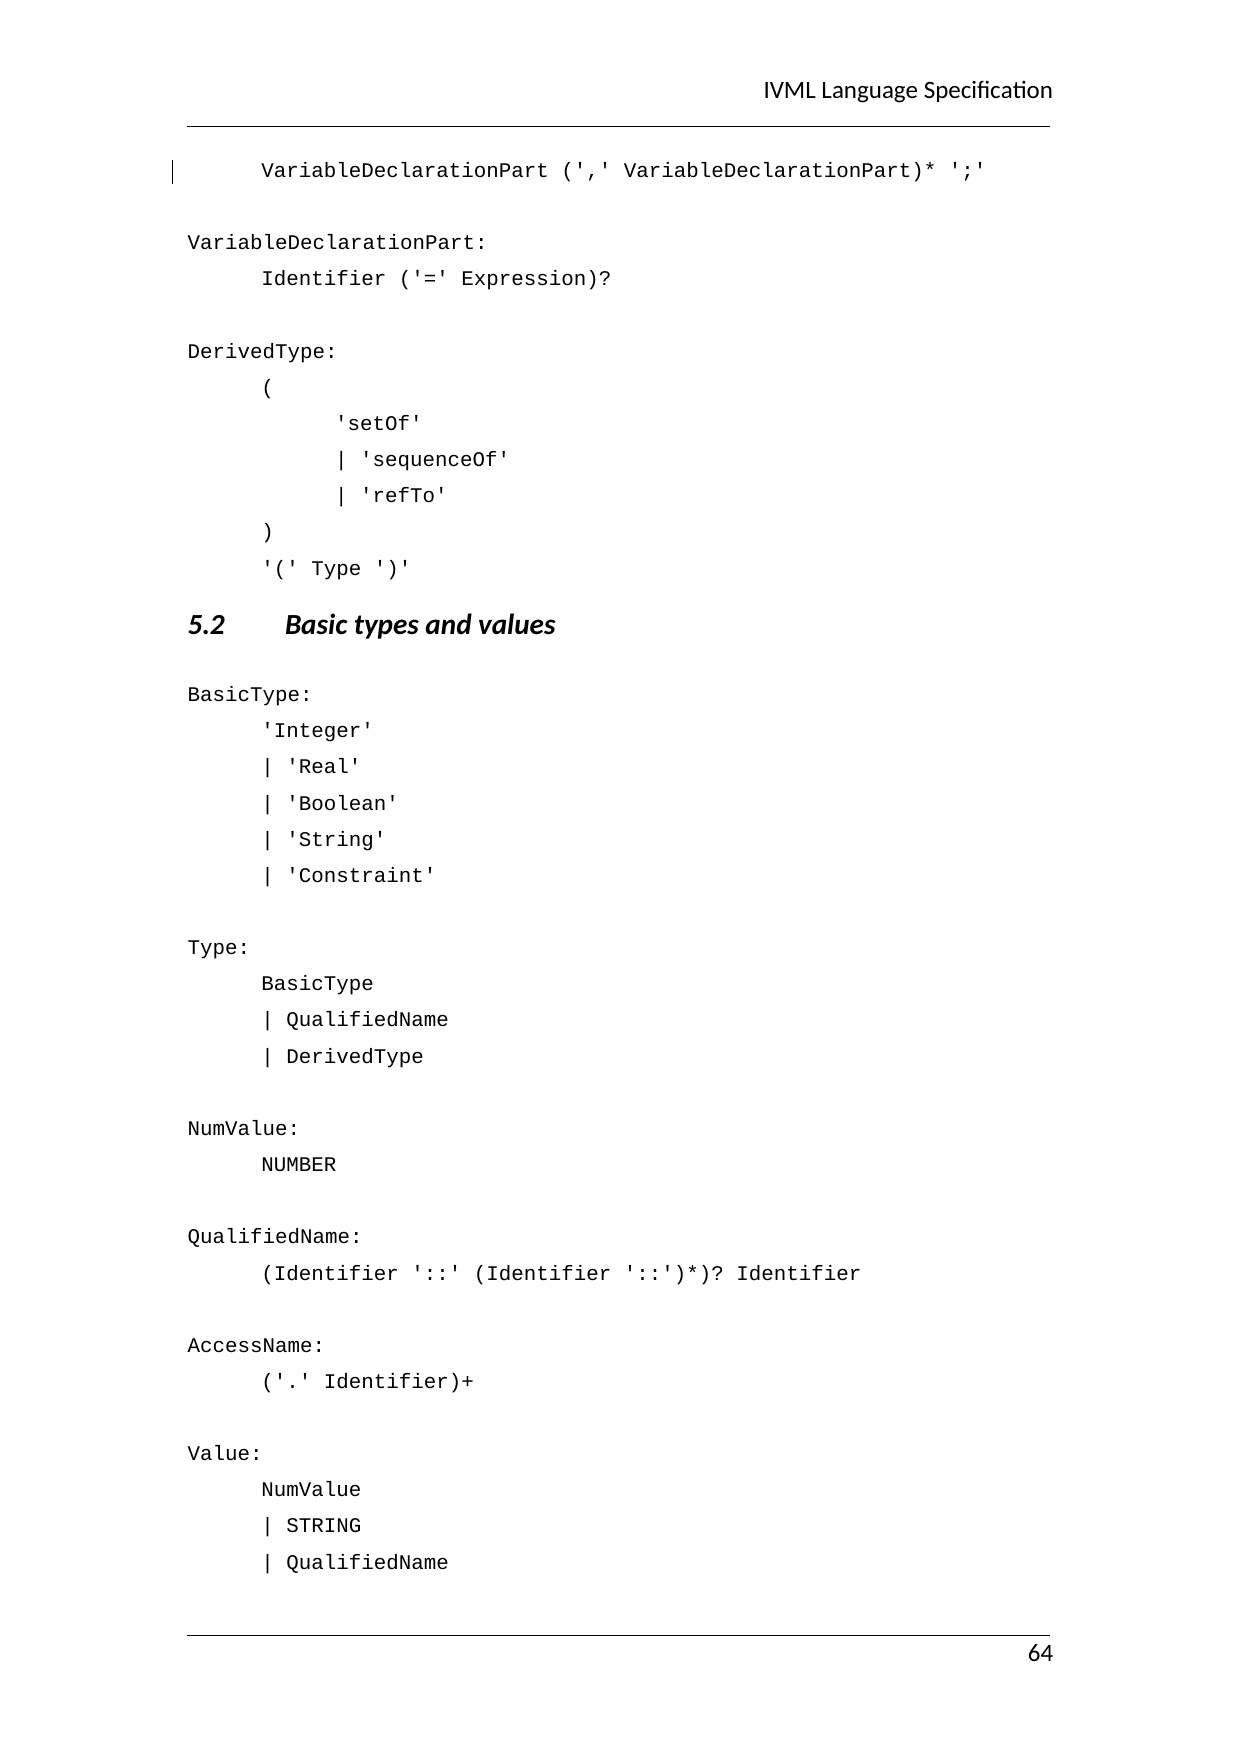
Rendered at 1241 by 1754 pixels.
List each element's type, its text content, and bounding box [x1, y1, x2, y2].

subtitle Basic types and values [187, 606, 1053, 642]
text Identifier ('=' Expression)? [187, 268, 1053, 292]
text | 'sequenceOf' [261, 449, 1053, 473]
text | 'Boolean' [187, 793, 1053, 816]
text | 'Constraint' [187, 865, 1053, 888]
text BasicType: [187, 684, 1053, 708]
text QualifiedName: [187, 1226, 1053, 1250]
text (Identifier '::' (Identifier '::')*)? Identifier [187, 1262, 1053, 1286]
text NumValue: [187, 1118, 1053, 1142]
text VariableDeclarationPart (',' VariableDeclarationPart)* ';' [187, 160, 1053, 183]
text VariableDeclarationPart: [187, 232, 1053, 256]
text | 'String' [187, 829, 1053, 852]
text BasicType [187, 973, 1053, 997]
text ( [187, 377, 1053, 400]
text Value: [187, 1443, 1053, 1467]
text '(' Type ')' [187, 557, 1053, 581]
text NUMBER [187, 1154, 1053, 1178]
text DerivedType: [187, 341, 1053, 364]
text | 'Real' [187, 756, 1053, 780]
text NumValue [187, 1479, 1053, 1503]
text | STRING [187, 1516, 1053, 1539]
text ('.' Identifier)+ [187, 1371, 1053, 1394]
text | DerivedType [187, 1046, 1053, 1069]
text ) [187, 521, 1053, 545]
text | QualifiedName [187, 1552, 1053, 1575]
text 'setOf' [261, 413, 1053, 437]
text 'Integer' [187, 720, 1053, 744]
text | QualifiedName [187, 1009, 1053, 1033]
text AccessName: [187, 1335, 1053, 1358]
text | 'refTo' [261, 485, 1053, 509]
text Type: [187, 937, 1053, 961]
